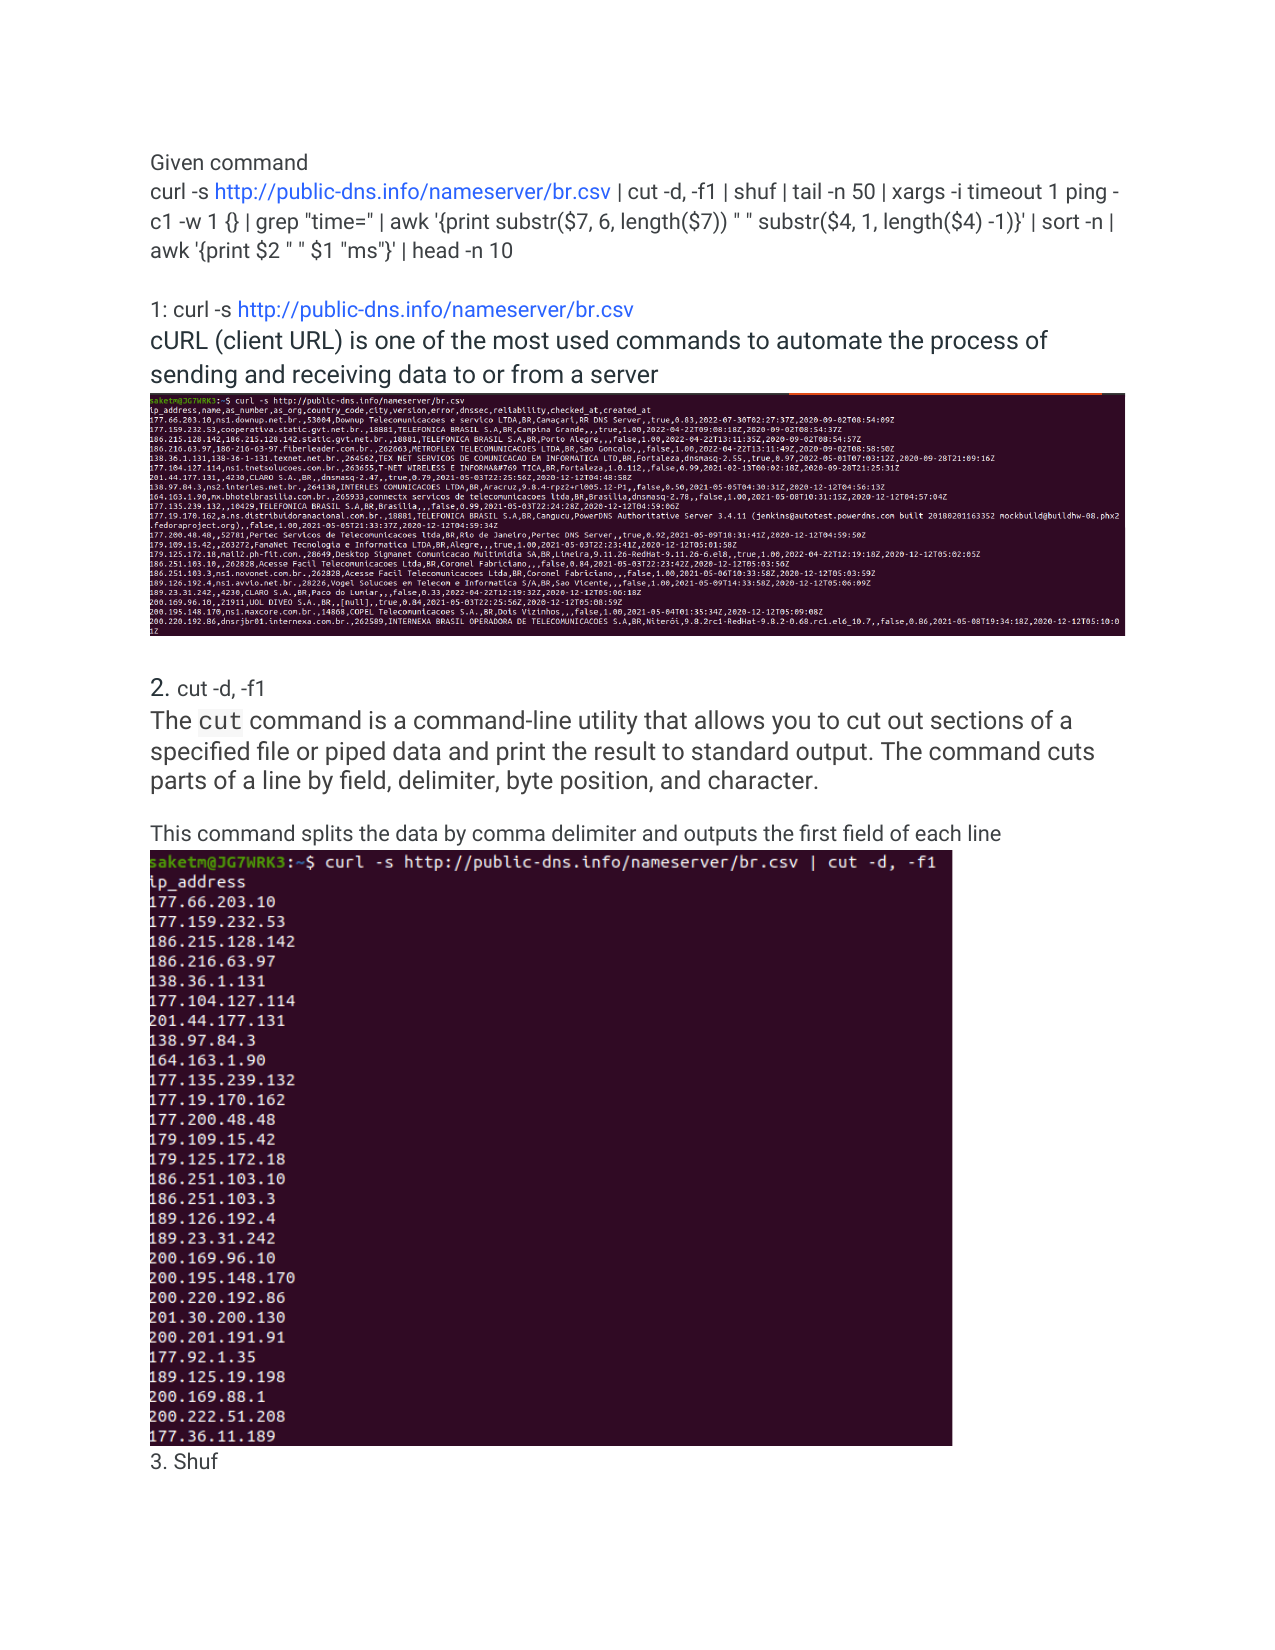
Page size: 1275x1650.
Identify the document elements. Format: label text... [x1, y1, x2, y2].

text The cut command is a command-line utility that allows you to cut out sections of a specified file or piped data and print the result to standard output. The command cuts parts of a line by field, delimiter, byte position, and character. [150, 706, 1125, 796]
text 2. cut -d, -f1 [177, 673, 1125, 702]
picture [150, 850, 953, 1446]
text curl -s http://public-dns.info/nameserver/br.csv | cut -d, -f1 | shuf | tail -n 50 | xargs -i timeout 1 ping -c1 -w 1 {} | grep "time=" | awk '{print substr($7, 6, length($7)) " " substr($4, 1, length($4) -1)}' | sort -n | awk '{print $2 " " $1 "ms"}' | head -n 10 [150, 179, 1125, 264]
text Given command [150, 150, 1125, 176]
text 1: curl -s http://public-dns.info/nameserver/br.csv [150, 297, 1125, 322]
text 3. Shuf [150, 1449, 1125, 1475]
picture [150, 393, 1125, 636]
text This command splits the data by comma delimiter and outputs the first field of each line [150, 821, 1125, 846]
text cURL (client URL) is one of the most used commands to automate the process of sending and receiving data to or from a server [150, 326, 1125, 389]
